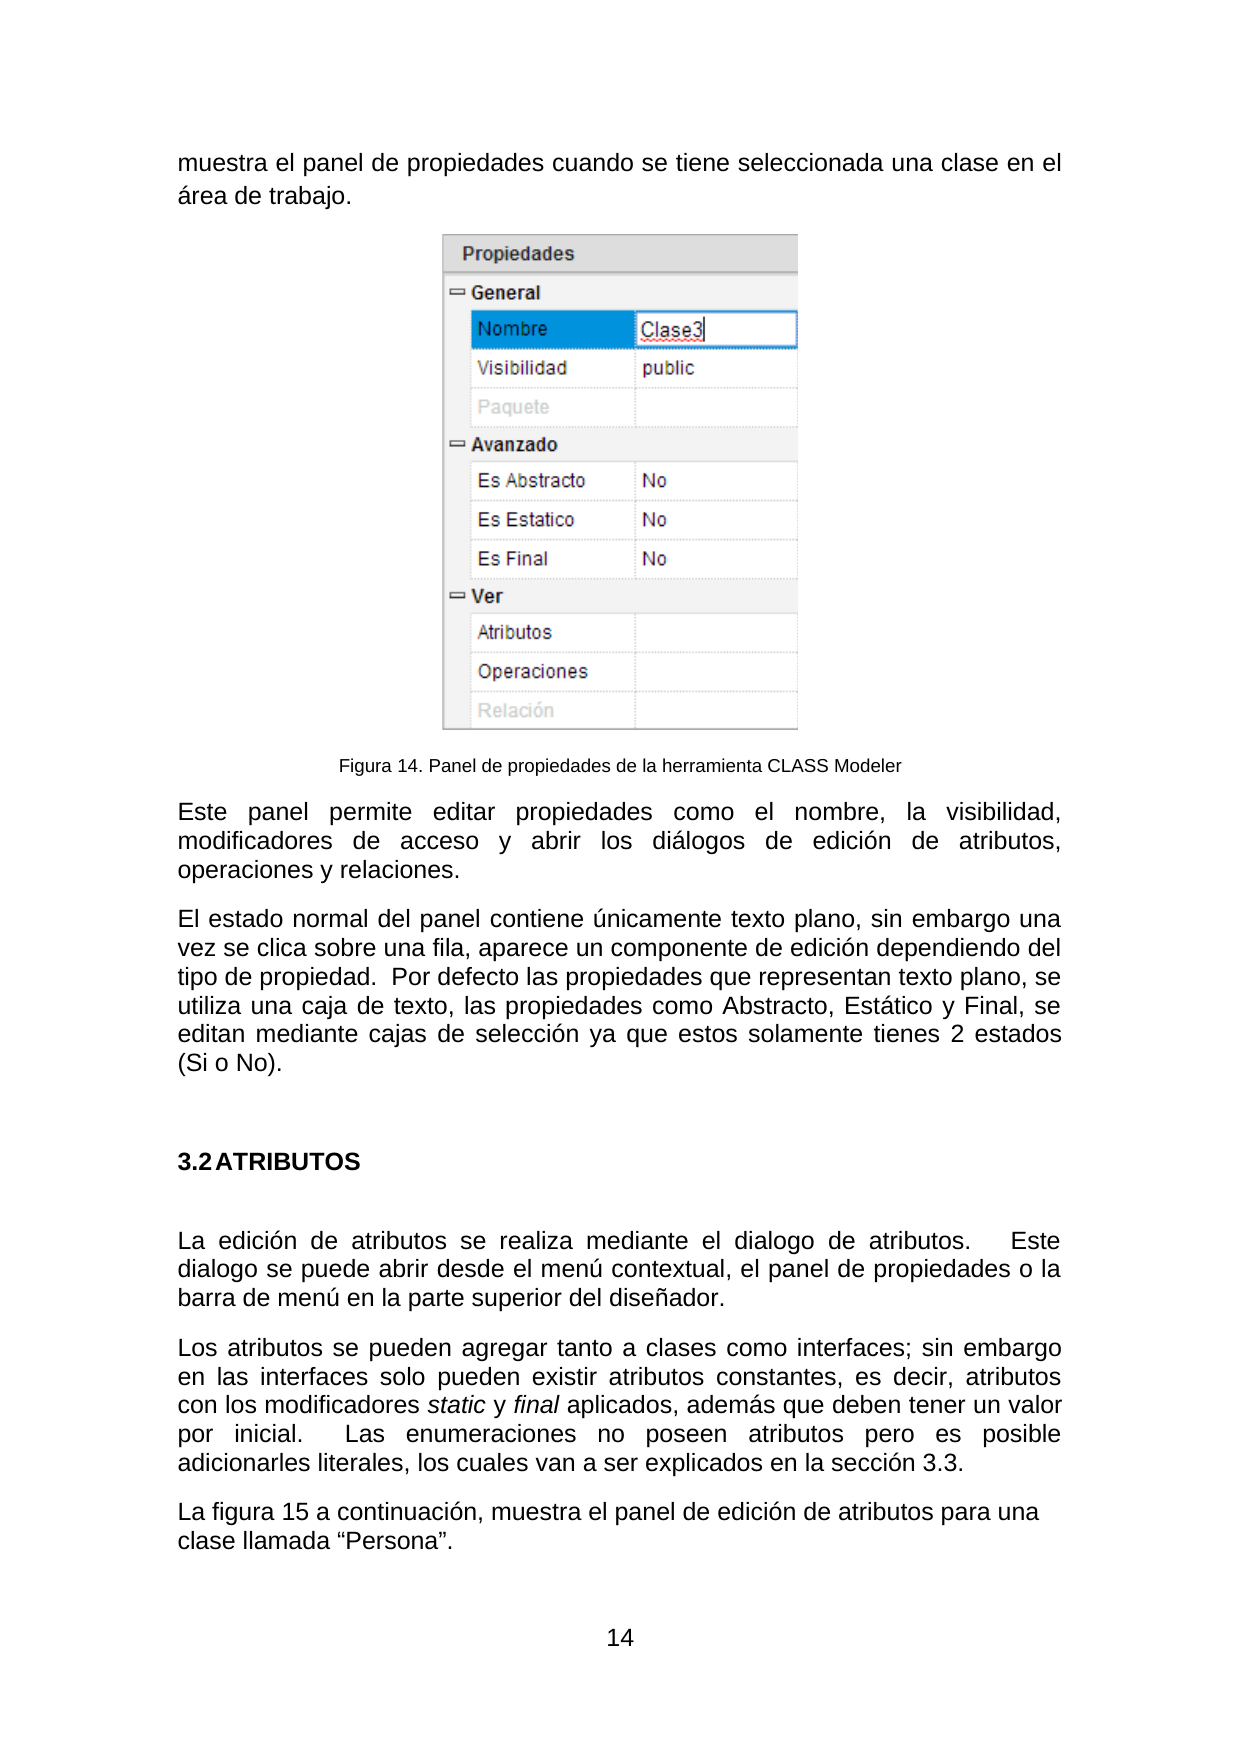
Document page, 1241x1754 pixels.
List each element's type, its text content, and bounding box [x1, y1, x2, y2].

subtitle ATRIBUTOS [177, 1147, 1063, 1176]
text Figura 14. Panel de propiedades de la herramienta CLASS Modeler [177, 755, 1063, 776]
text Este panel permite editar propiedades como el nombre, la visibilidad, modificadores de acceso y abrir los diálogos de edición de atributos, operaciones y relaciones. [177, 797, 1063, 883]
text La figura 15 a continuación, muestra el panel de edición de atributos para una clase llamada “Persona”. [177, 1497, 1063, 1555]
text Los atributos se pueden agregar tanto a clases como interfaces; sin embargo en las interfaces solo pueden existir atributos constantes, es decir, atributos con los modificadores static y final aplicados, además que deben tener un valor por inicial. Las enumeraciones no poseen atributos pero es posible adicionarles literales, los cuales van a ser explicados en la sección 3.3. [177, 1333, 1063, 1476]
picture [442, 234, 798, 730]
text La edición de atributos se realiza mediante el dialogo de atributos. Este dialogo se puede abrir desde el menú contextual, el panel de propiedades o la barra de menú en la parte superior del diseñador. [177, 1226, 1063, 1312]
text El estado normal del panel contiene únicamente texto plano, sin embargo una vez se clica sobre una fila, aparece un componente de edición dependiendo del tipo de propiedad. Por defecto las propiedades que representan texto plano, se utiliza una caja de texto, las propiedades como Abstracto, Estático y Final, se editan mediante cajas de selección ya que estos solamente tienes 2 estados (Si o No). [177, 904, 1063, 1077]
